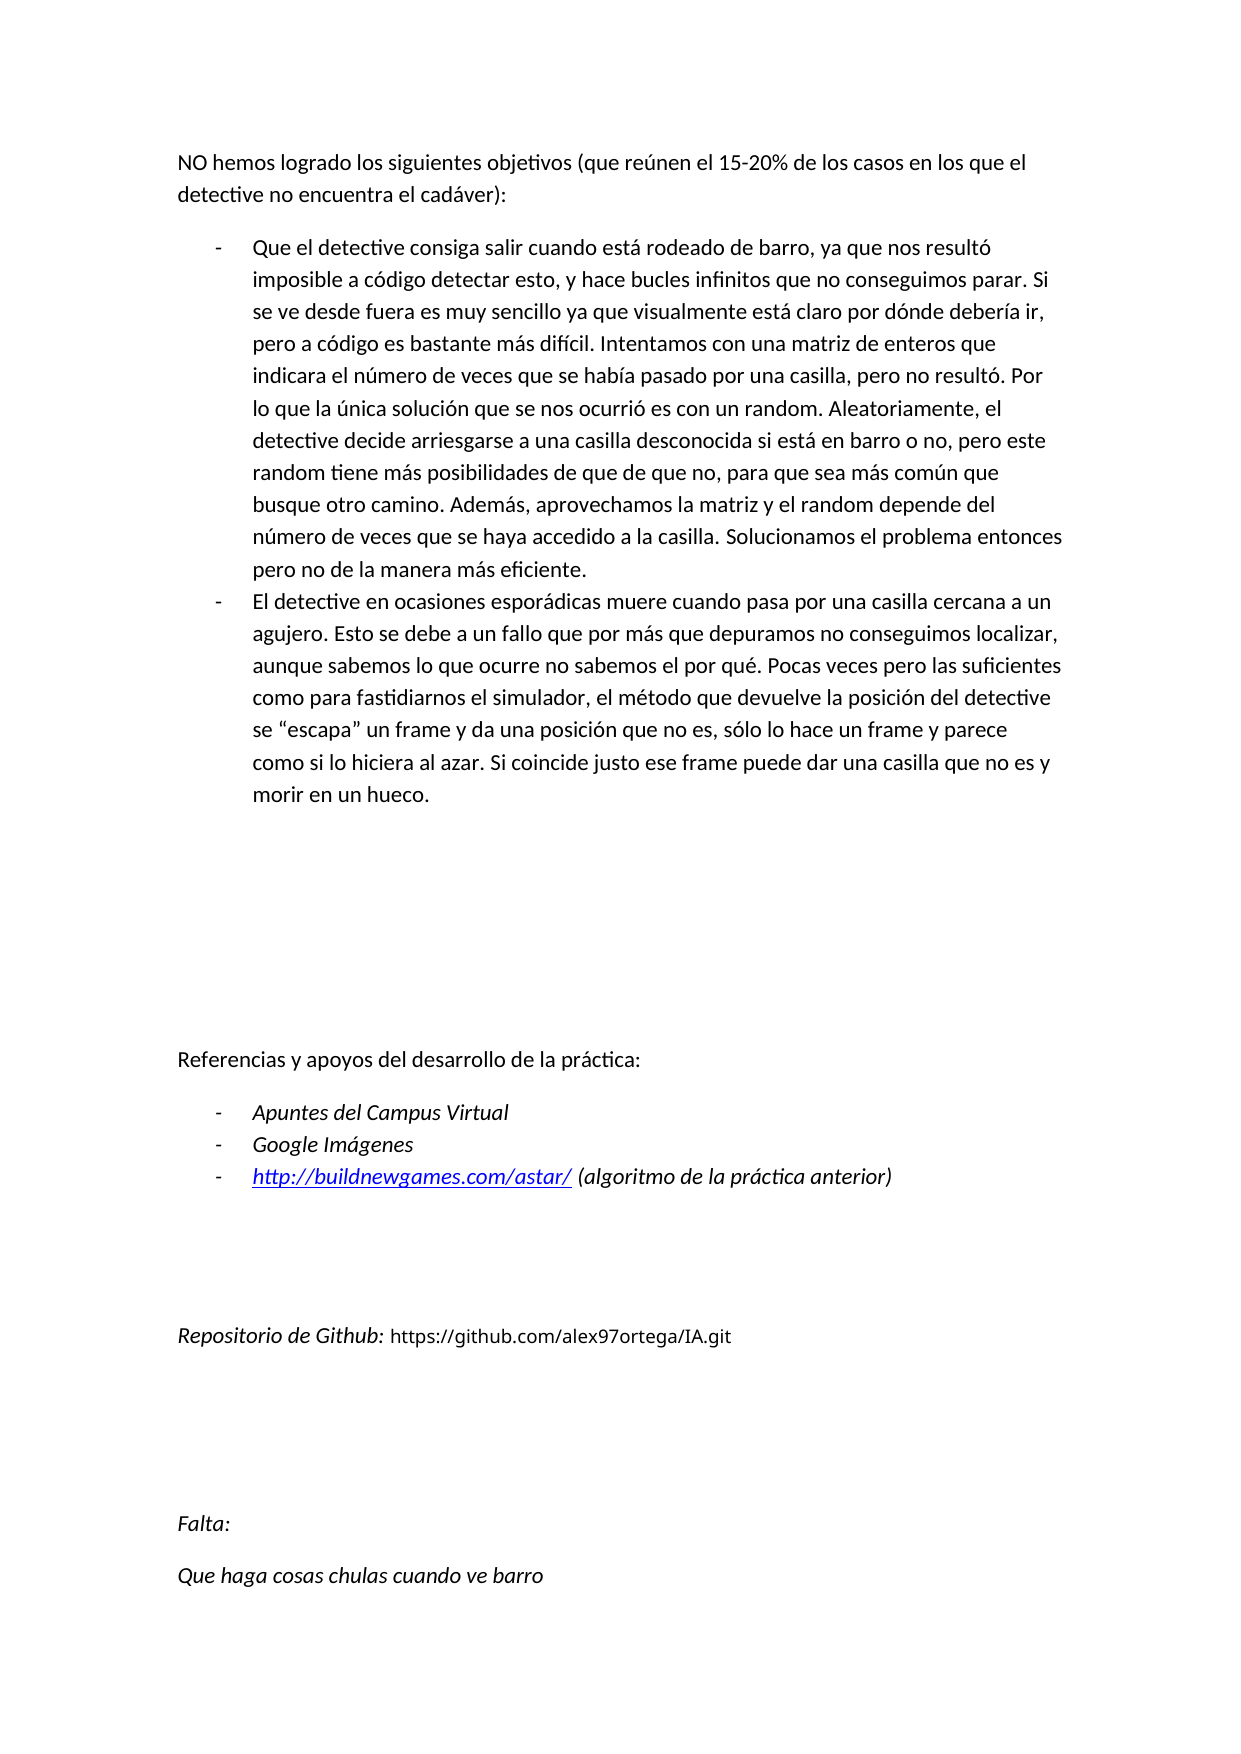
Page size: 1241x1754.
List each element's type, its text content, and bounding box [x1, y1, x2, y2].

text Referencias y apoyos del desarrollo de la práctica: [177, 1045, 1063, 1073]
list Apuntes del Campus Virtual [215, 1098, 1063, 1126]
list http://buildnewgames.com/astar/ (algoritmo de la práctica anterior) [215, 1162, 1063, 1191]
list Google Imágenes [215, 1130, 1063, 1158]
text Que haga cosas chulas cuando ve barro [177, 1562, 1063, 1590]
list El detective en ocasiones esporádicas muere cuando pasa por una casilla cercana a un agujero. Esto se debe a un fallo que por más que depuramos no conseguimos localizar, aunque sabemos lo que ocurre no sabemos el por qué. Pocas veces pero las suficientes como para fastidiarnos el simulador, el método que devuelve la posición del detective se “escapa” un frame y da una posición que no es, sólo lo hace un frame y parece como si lo hiciera al azar. Si coincide justo ese frame puede dar una casilla que no es y morir en un hueco. [215, 587, 1063, 808]
text Falta: [177, 1509, 1063, 1537]
list Que el detective consiga salir cuando está rodeado de barro, ya que nos resultó imposible a código detectar esto, y hace bucles infinitos que no conseguimos parar. Si se ve desde fuera es muy sencillo ya que visualmente está claro por dónde debería ir, pero a código es bastante más difícil. Intentamos con una matriz de enteros que indicara el número de veces que se había pasado por una casilla, pero no resultó. Por lo que la única solución que se nos ocurrió es con un random. Aleatoriamente, el detective decide arriesgarse a una casilla desconocida si está en barro o no, pero este random tiene más posibilidades de que de que no, para que sea más común que busque otro camino. Además, aprovechamos la matriz y el random depende del número de veces que se haya accedido a la casilla. Solucionamos el problema entonces pero no de la manera más eficiente. [215, 233, 1063, 583]
text Repositorio de Github: https://github.com/alex97ortega/IA.git [177, 1322, 1063, 1349]
text NO hemos logrado los siguientes objetivos (que reúnen el 15-20% de los casos en los que el detective no encuentra el cadáver): [177, 148, 1063, 208]
